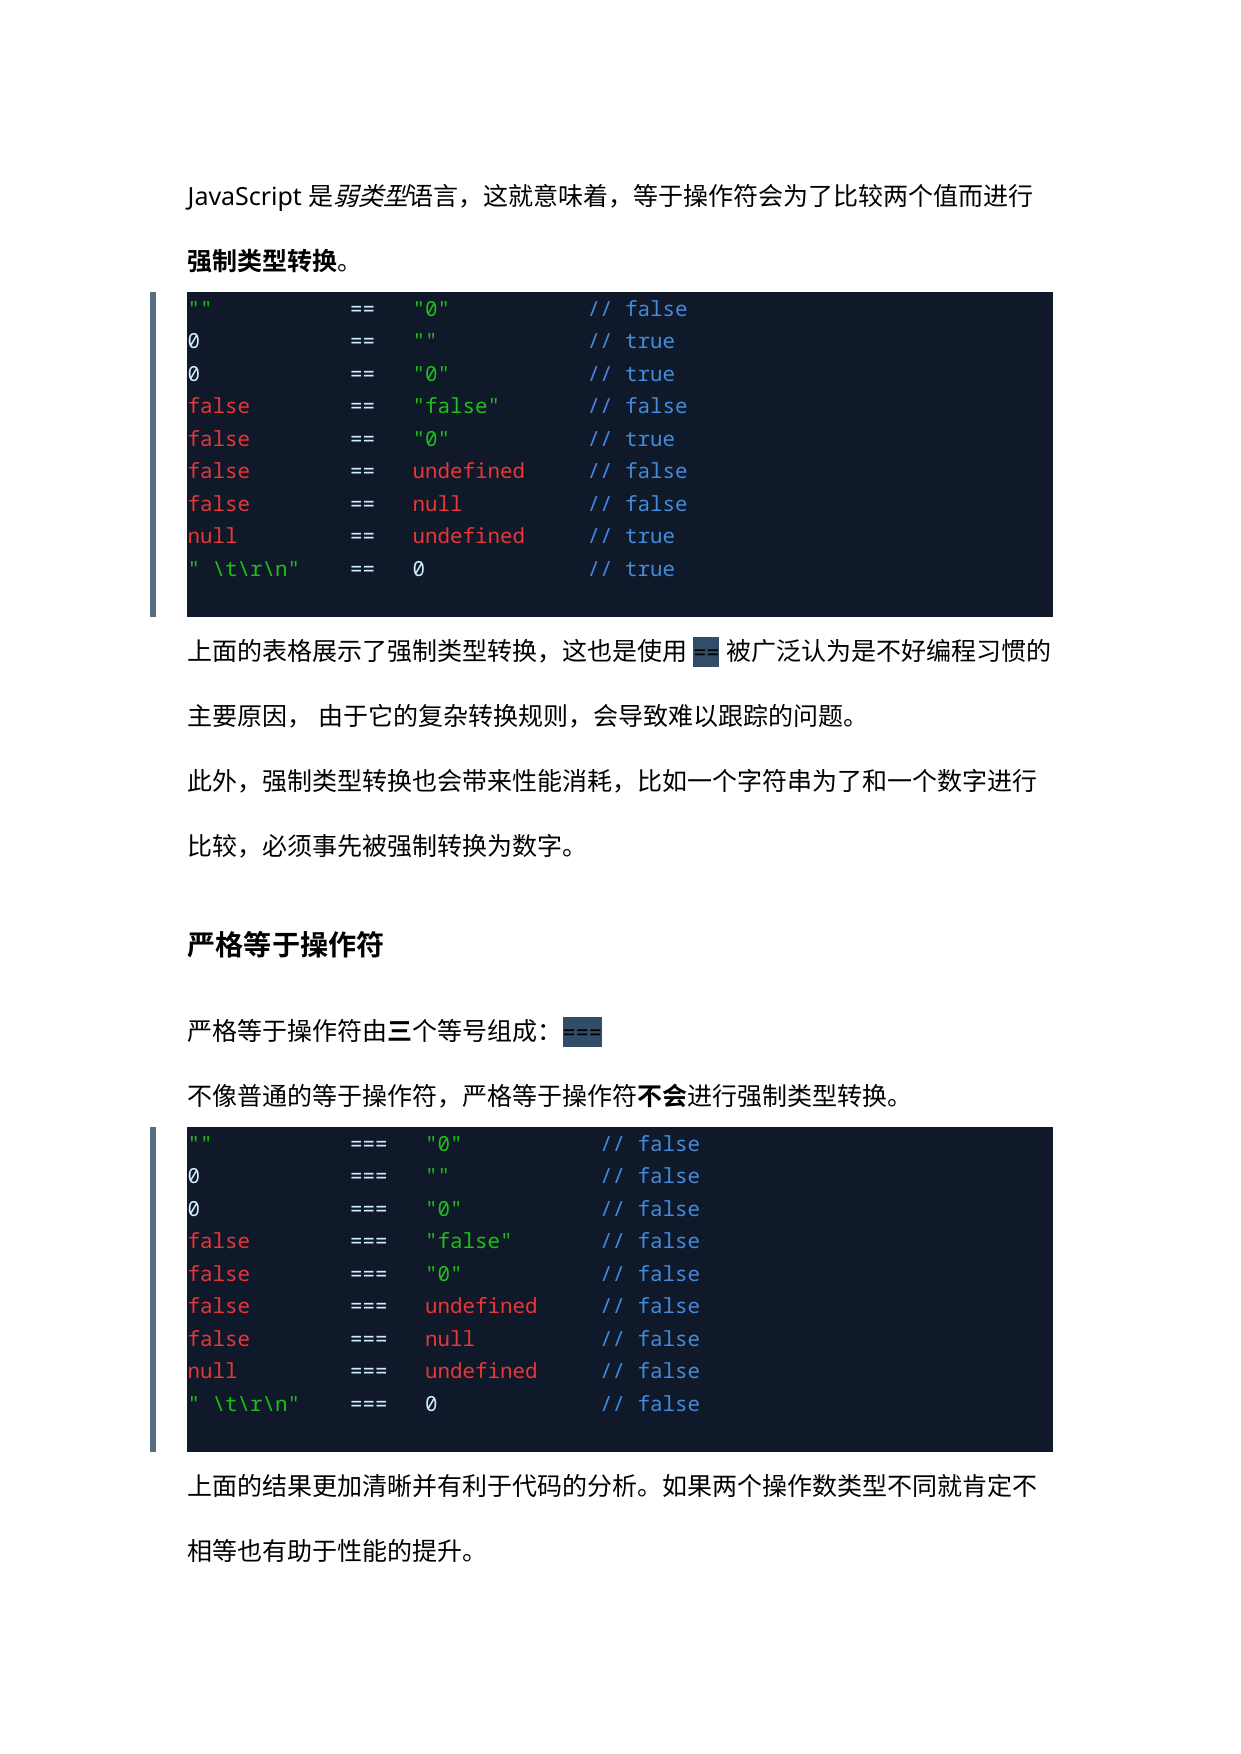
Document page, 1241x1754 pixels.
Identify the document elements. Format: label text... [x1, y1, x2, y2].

text 不像普通的等于操作符，严格等于操作符不会进行强制类型转换。 [187, 1062, 1053, 1127]
text 上面的结果更加清晰并有利于代码的分析。如果两个操作数类型不同就肯定不相等也有助于性能的提升。 [187, 1452, 1053, 1582]
text "" === "0" // false 0 === "" // false 0 === "0" // false false === "false" // false false === "0" // false false === undefined // false false === null // false null === undefined // false " \t\r\n" === 0 // false [187, 1127, 1053, 1452]
text 严格等于操作符 [187, 910, 1053, 975]
text "" == "0" // false 0 == "" // true 0 == "0" // true false == "false" // false false == "0" // true false == undefined // false false == null // false null == undefined // true " \t\r\n" == 0 // true [187, 292, 1053, 617]
text 上面的表格展示了强制类型转换，这也是使用 == 被广泛认为是不好编程习惯的主要原因， 由于它的复杂转换规则，会导致难以跟踪的问题。 [187, 617, 1053, 747]
text JavaScript 是弱类型语言，这就意味着，等于操作符会为了比较两个值而进行强制类型转换。 [187, 162, 1053, 292]
text 此外，强制类型转换也会带来性能消耗，比如一个字符串为了和一个数字进行比较，必须事先被强制转换为数字。 [187, 747, 1053, 877]
text 严格等于操作符由三个等号组成：=== [187, 997, 1053, 1062]
